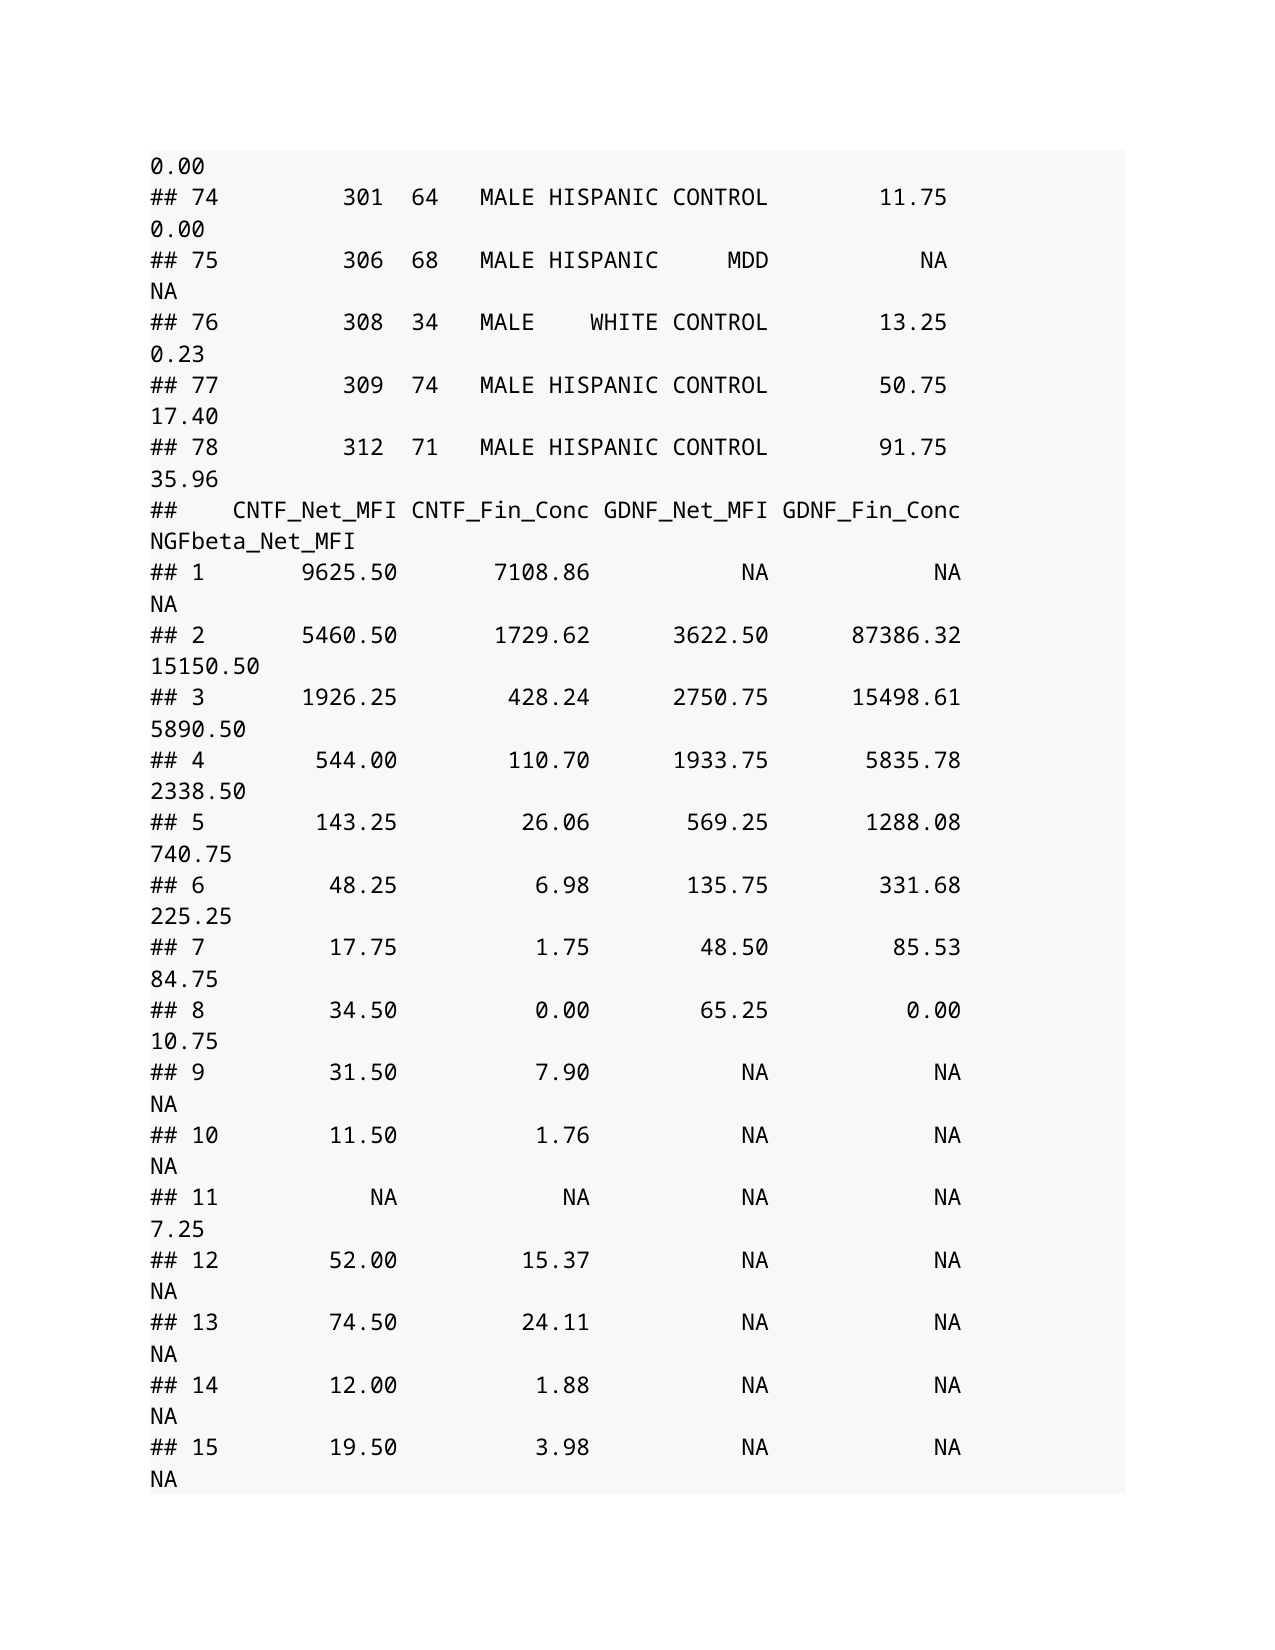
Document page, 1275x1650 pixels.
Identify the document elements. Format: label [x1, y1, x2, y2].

text [150, 150, 1125, 1494]
